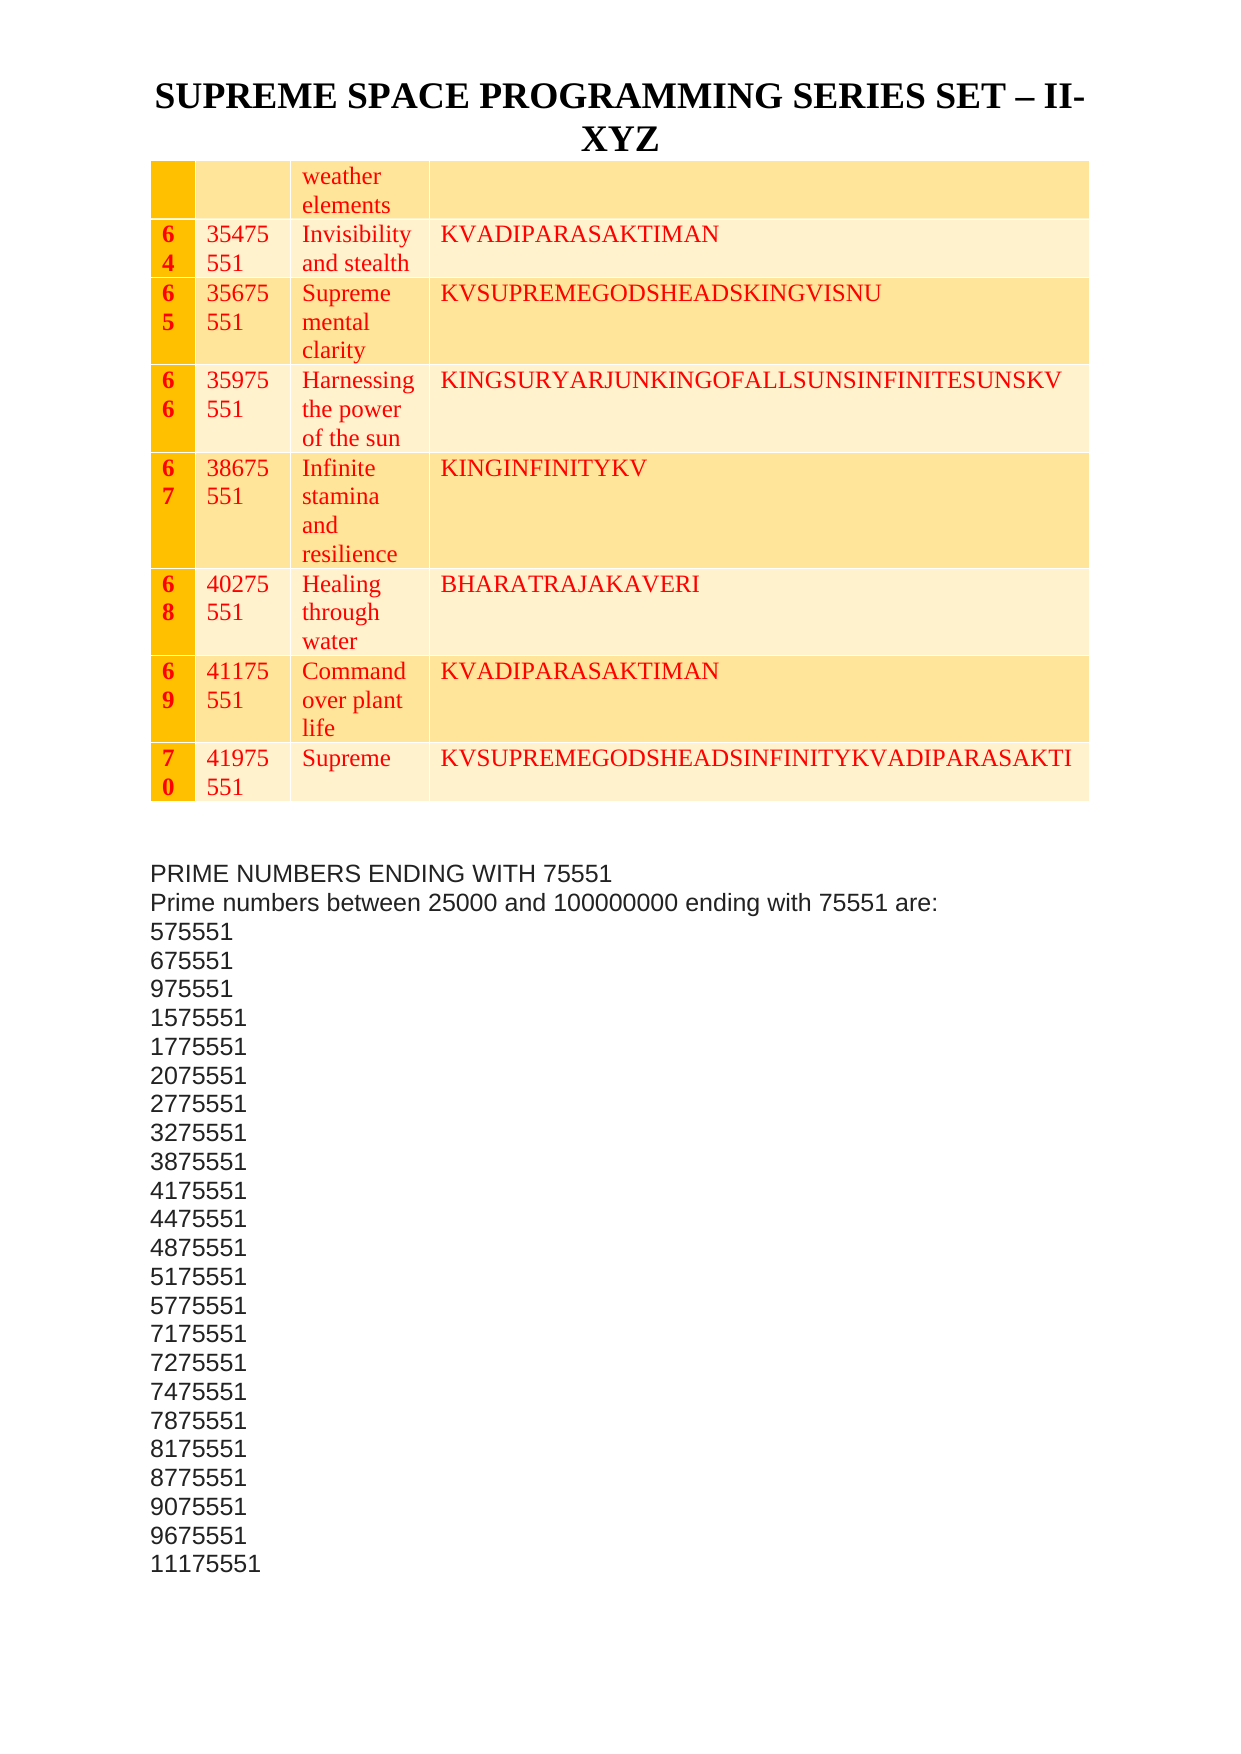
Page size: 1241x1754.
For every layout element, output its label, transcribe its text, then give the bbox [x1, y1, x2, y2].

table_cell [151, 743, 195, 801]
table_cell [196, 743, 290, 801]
text Prime numbers between 25000 and 100000000 ending with 75551 are: [150, 888, 1090, 917]
text 4475551 [150, 1204, 1090, 1233]
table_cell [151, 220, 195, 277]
text 3875551 [150, 1147, 1090, 1176]
text 5175551 [150, 1262, 1090, 1291]
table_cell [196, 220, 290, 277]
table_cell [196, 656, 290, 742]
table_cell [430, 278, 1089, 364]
text 3275551 [150, 1118, 1090, 1147]
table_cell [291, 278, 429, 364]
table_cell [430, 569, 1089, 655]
text 975551 [150, 974, 1090, 1003]
text 2775551 [150, 1089, 1090, 1118]
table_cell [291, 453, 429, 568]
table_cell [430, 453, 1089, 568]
text 7475551 [150, 1377, 1090, 1406]
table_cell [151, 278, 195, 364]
text 7875551 [150, 1406, 1090, 1434]
text 675551 [150, 946, 1090, 974]
text 9675551 [150, 1521, 1090, 1549]
text 7275551 [150, 1348, 1090, 1377]
text 4875551 [150, 1233, 1090, 1262]
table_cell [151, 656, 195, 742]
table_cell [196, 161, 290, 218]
text 11175551 [150, 1549, 1090, 1578]
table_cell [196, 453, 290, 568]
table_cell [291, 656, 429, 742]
text 1575551 [150, 1003, 1090, 1032]
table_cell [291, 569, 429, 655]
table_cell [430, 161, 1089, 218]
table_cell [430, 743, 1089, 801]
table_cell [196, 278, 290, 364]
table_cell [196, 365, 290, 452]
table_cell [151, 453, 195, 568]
text 575551 [150, 917, 1090, 946]
text PRIME NUMBERS ENDING WITH 75551 [150, 859, 1090, 888]
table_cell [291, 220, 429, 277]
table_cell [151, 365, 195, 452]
text 8175551 [150, 1434, 1090, 1463]
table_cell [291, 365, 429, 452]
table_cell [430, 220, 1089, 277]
text 7175551 [150, 1319, 1090, 1348]
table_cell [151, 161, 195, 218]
text 5775551 [150, 1291, 1090, 1319]
text 8775551 [150, 1463, 1090, 1492]
text 1775551 [150, 1032, 1090, 1061]
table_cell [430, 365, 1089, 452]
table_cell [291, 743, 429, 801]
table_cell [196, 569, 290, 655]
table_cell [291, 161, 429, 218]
text 2075551 [150, 1061, 1090, 1089]
text 9075551 [150, 1492, 1090, 1521]
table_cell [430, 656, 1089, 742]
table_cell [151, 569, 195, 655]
text 4175551 [150, 1176, 1090, 1204]
